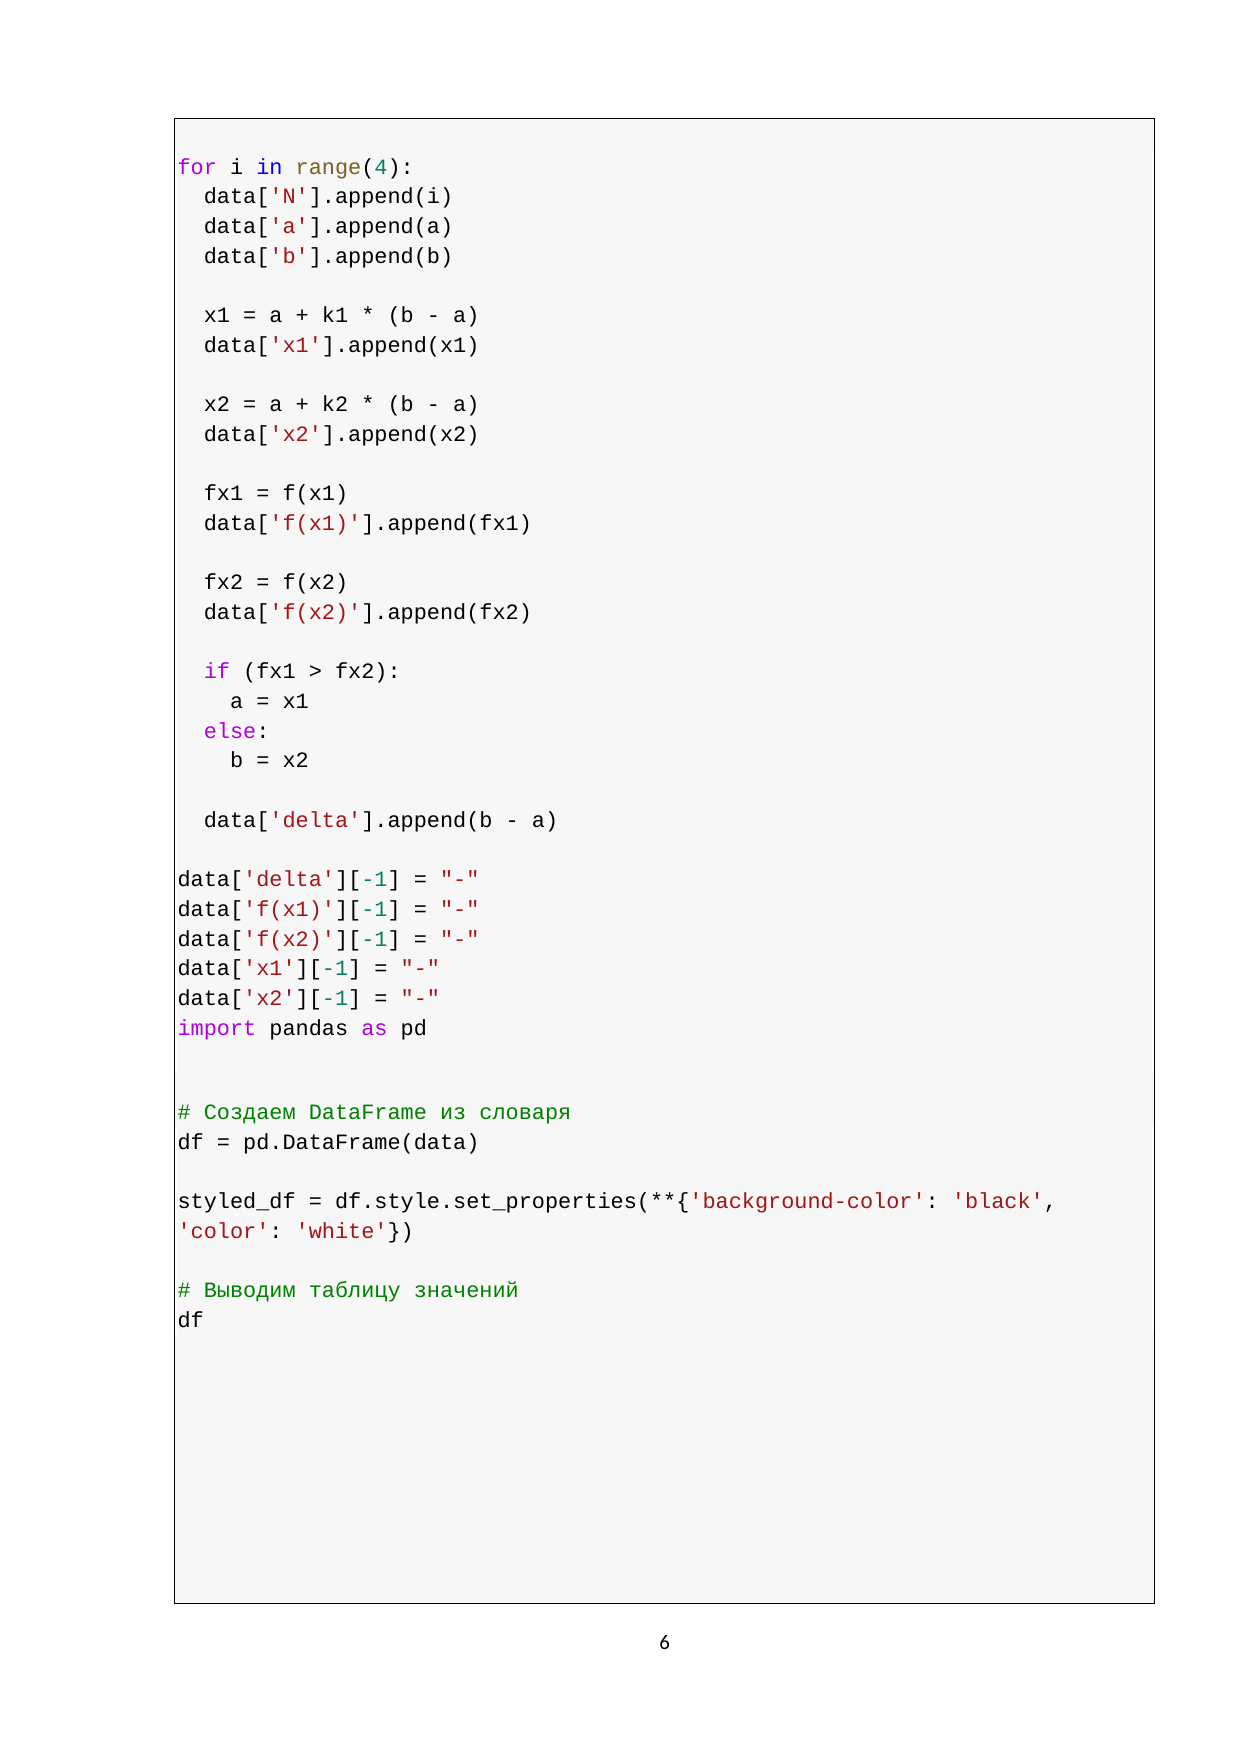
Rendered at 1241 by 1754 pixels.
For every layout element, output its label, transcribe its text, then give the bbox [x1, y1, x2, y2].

text import pandas as pd [177, 1012, 1152, 1042]
text df [177, 1304, 1152, 1331]
text data['x2'][-1] = "-" [177, 982, 1152, 1012]
text if (fx1 > fx2): [177, 656, 1152, 685]
text fx1 = f(x1) [177, 477, 1152, 507]
text data['delta'][-1] = "-" [177, 863, 1152, 893]
text x1 = a + k1 * (b - a) [177, 299, 1152, 329]
text data['delta'].append(b - a) [177, 804, 1152, 834]
text data['x1'].append(x1) [177, 329, 1152, 359]
text df = pd.DataFrame(data) [177, 1126, 1152, 1156]
text data['a'].append(a) [177, 210, 1152, 240]
text else: [177, 715, 1152, 745]
text data['x2'].append(x2) [177, 418, 1152, 448]
text # Создаем DataFrame из словаря [175, 1093, 1154, 1126]
text for i in range(4): [177, 151, 1152, 181]
text fx2 = f(x2) [177, 567, 1152, 596]
text b = x2 [177, 745, 1152, 774]
text data['b'].append(b) [177, 240, 1152, 270]
text data['N'].append(i) [177, 181, 1152, 210]
text data['x1'][-1] = "-" [177, 952, 1152, 982]
text a = x1 [177, 685, 1152, 715]
text x2 = a + k2 * (b - a) [177, 388, 1152, 418]
text data['f(x2)'].append(fx2) [177, 596, 1152, 626]
text data['f(x1)'].append(fx1) [177, 507, 1152, 537]
text # Выводим таблицу значений [177, 1274, 1152, 1304]
text data['f(x1)'][-1] = "-" [177, 893, 1152, 923]
text data['f(x2)'][-1] = "-" [177, 923, 1152, 952]
text styled_df = df.style.set_properties(**{'background-color': 'black', 'color': 'white'}) [177, 1185, 1152, 1245]
